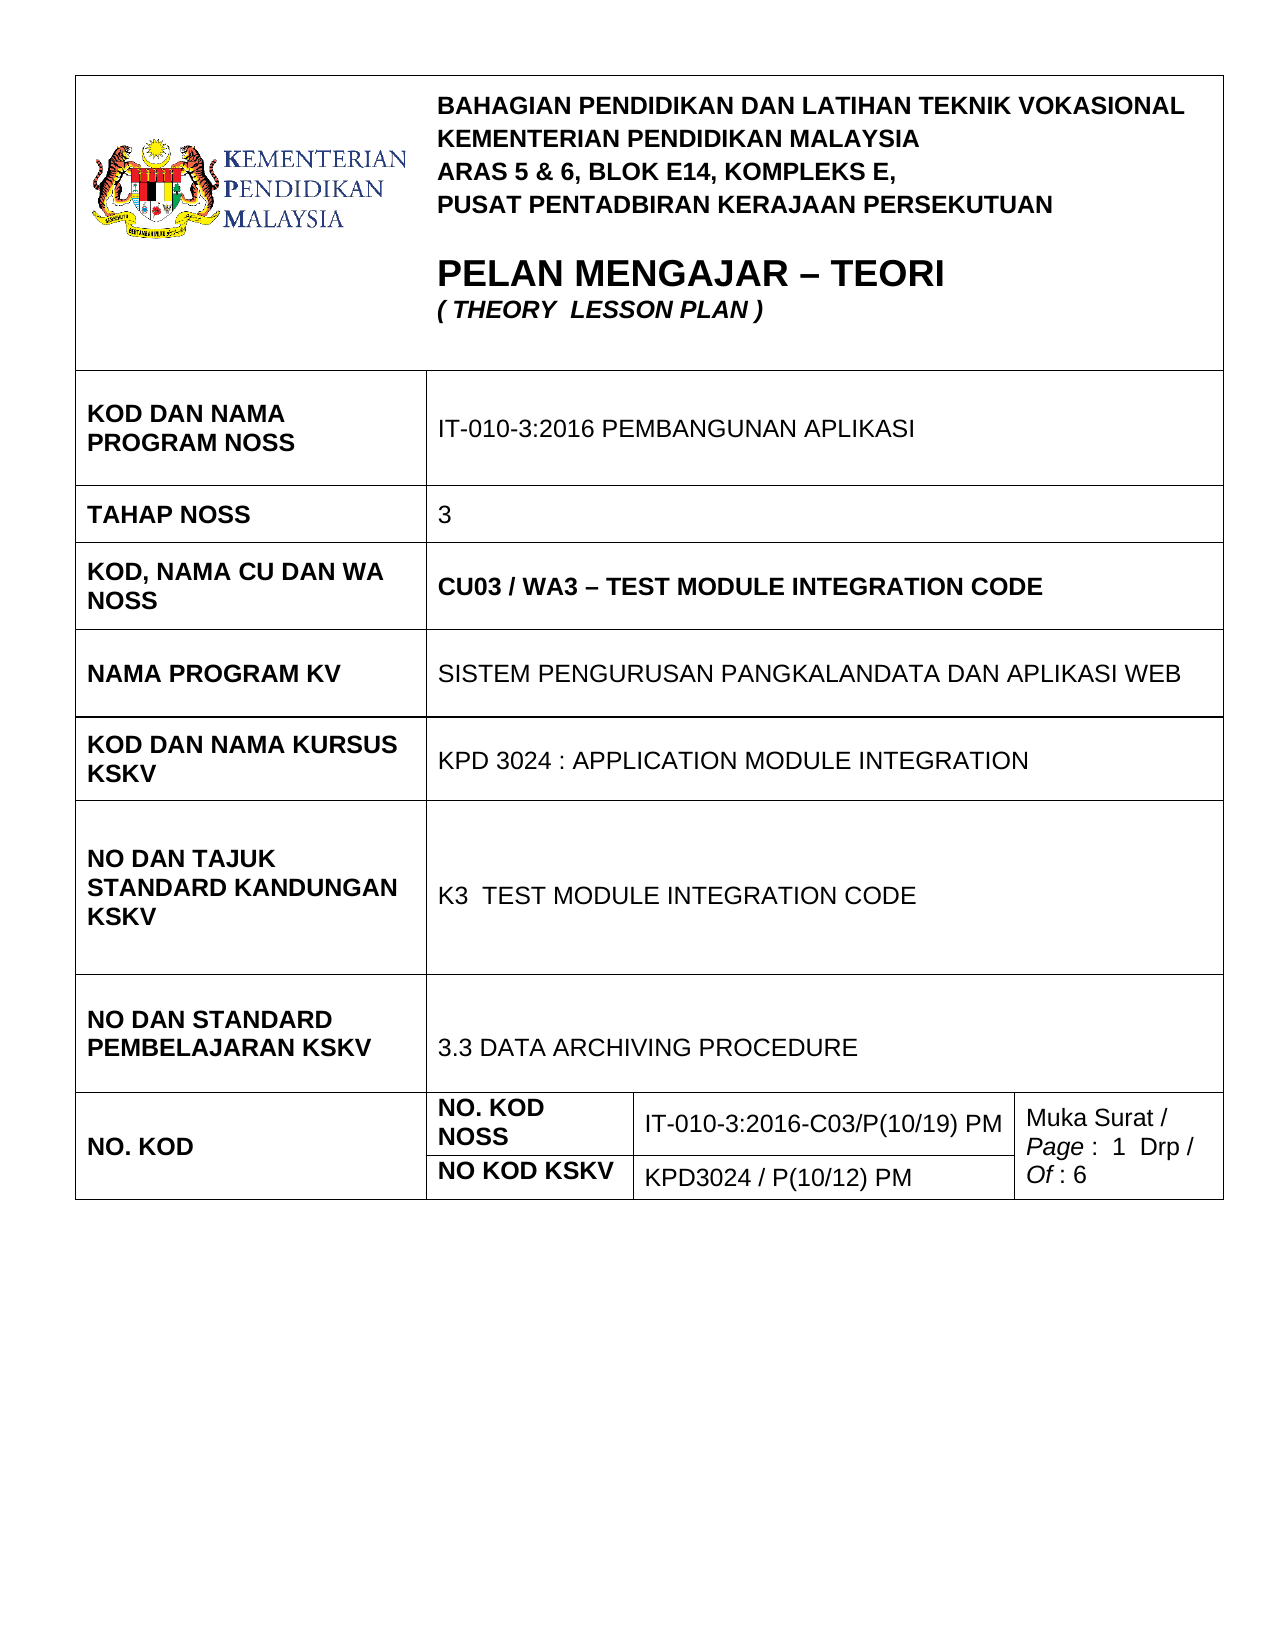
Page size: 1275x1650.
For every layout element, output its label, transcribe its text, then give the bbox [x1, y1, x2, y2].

table_cell 3.3 DATA ARCHIVING PROCEDURE [427, 975, 1223, 1092]
table_header [76, 76, 1223, 370]
table_cell CU03 / WA3 – TEST MODULE INTEGRATION CODE [427, 543, 1223, 629]
table_cell NO. KOD NOSS [427, 1093, 633, 1155]
table_cell NO DAN STANDARD PEMBELAJARAN KSKV [76, 975, 426, 1092]
table_cell TAHAP NOSS [76, 486, 426, 542]
table_cell KPD 3024 : APPLICATION MODULE INTEGRATION [427, 718, 1223, 800]
table_cell KOD, NAMA CU DAN WA NOSS [76, 543, 426, 629]
table_cell 3 [427, 486, 1223, 542]
table_cell KOD DAN NAMA KURSUS KSKV [76, 718, 426, 800]
table_cell IT-010-3:2016 PEMBANGUNAN APLIKASI [427, 371, 1223, 485]
table_cell SISTEM PENGURUSAN PANGKALANDATA DAN APLIKASI WEB [427, 630, 1223, 716]
table_cell KPD3024 / P(10/12) PM [634, 1156, 1014, 1199]
table_cell K3 TEST MODULE INTEGRATION CODE [427, 801, 1223, 974]
table_cell NAMA PROGRAM KV [76, 630, 426, 716]
table_cell Muka Surat / Page : 1 Drp / Of : 6 [1015, 1093, 1223, 1199]
table_cell IT-010-3:2016-C03/P(10/19) PM [634, 1093, 1014, 1155]
table_cell NO. KOD [76, 1093, 426, 1199]
table_cell NO KOD KSKV [427, 1156, 633, 1199]
table_cell KOD DAN NAMA PROGRAM NOSS [76, 371, 426, 485]
table_cell NO DAN TAJUK STANDARD KANDUNGAN KSKV [76, 801, 426, 974]
picture [91, 139, 406, 239]
